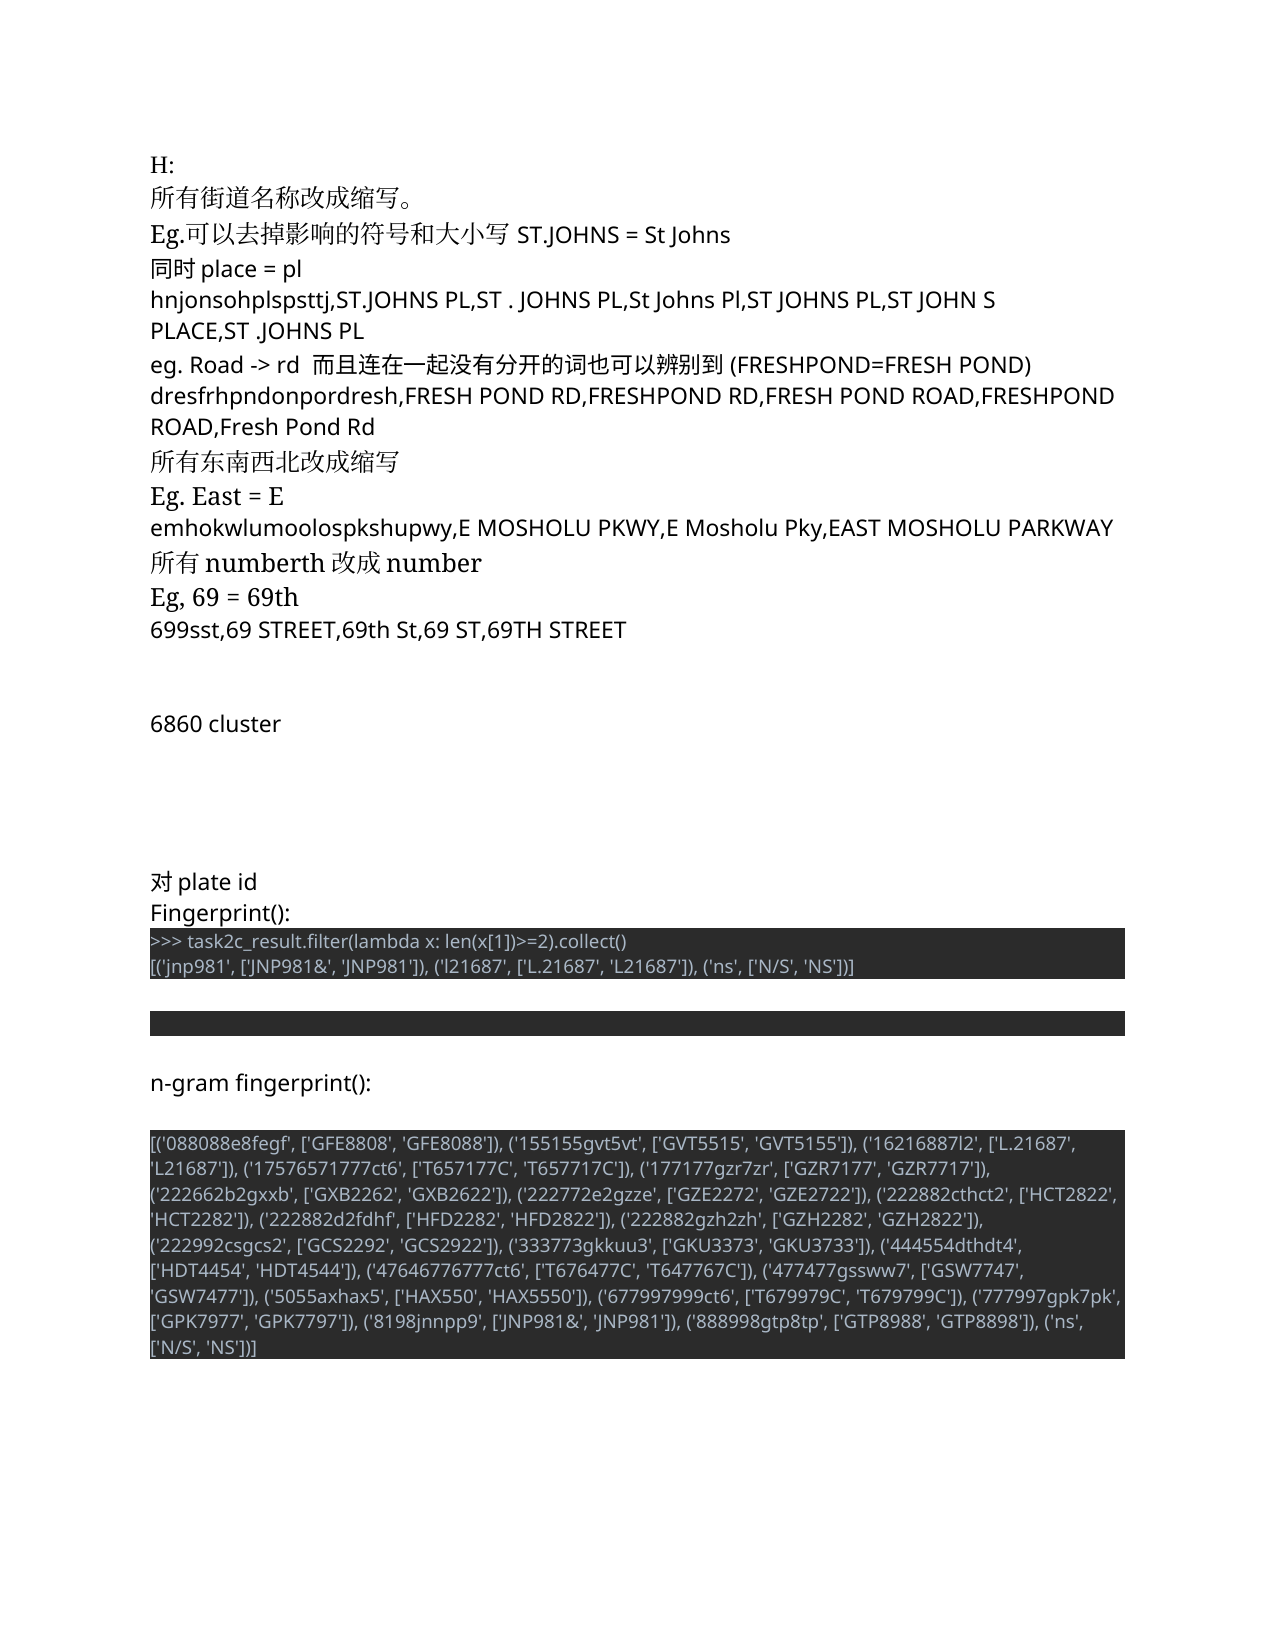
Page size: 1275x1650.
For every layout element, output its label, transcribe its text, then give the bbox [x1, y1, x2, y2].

text Eg.可以去掉影响的符号和大小写 ST.JOHNS = St Johns [150, 215, 1125, 251]
text 所有numberth改成number [150, 544, 1125, 580]
text dresfrhpndonpordresh,FRESH POND RD,FRESHPOND RD,FRESH POND ROAD,FRESHPOND ROAD,Fresh Pond Rd [150, 380, 1125, 442]
text hnjonsohplspsttj,ST.JOHNS PL,ST . JOHNS PL,St Johns Pl,ST JOHNS PL,ST JOHN S PLACE,ST .JOHNS PL [150, 284, 1125, 347]
text 所有街道名称改成缩写。 [150, 179, 1125, 215]
text [('jnp981', ['JNP981&', 'JNP981']), ('l21687', ['L.21687', 'L21687']), ('ns', ['N/S', 'NS'])] [150, 954, 1125, 979]
text Fingerprint(): [150, 897, 1125, 928]
text >>> task2c_result.filter(lambda x: len(x[1])>=2).collect() [150, 928, 1125, 954]
text 699sst,69 STREET,69th St,69 ST,69TH STREET [150, 614, 1125, 645]
text 对plate id [150, 864, 1125, 897]
text [('088088e8fegf', ['GFE8808', 'GFE8088']), ('155155gvt5vt', ['GVT5515', 'GVT5155']), ('16216887l2', ['L.21687', 'L21687']), ('17576571777ct6', ['T657177C', 'T657717C']), ('177177gzr7zr', ['GZR7177', 'GZR7717']), ('222662b2gxxb', ['GXB2262', 'GXB2622']), ('222772e2gzze', ['GZE2272', 'GZE2722']), ('222882cthct2', ['HCT2822', 'HCT2282']), ('222882d2fdhf', ['HFD2282', 'HFD2822']), ('222882gzh2zh', ['GZH2282', 'GZH2822']), ('222992csgcs2', ['GCS2292', 'GCS2922']), ('333773gkkuu3', ['GKU3373', 'GKU3733']), ('444554dthdt4', ['HDT4454', 'HDT4544']), ('47646776777ct6', ['T676477C', 'T647767C']), ('477477gssww7', ['GSW7747', 'GSW7477']), ('5055axhax5', ['HAX550', 'HAX5550']), ('677997999ct6', ['T679979C', 'T679799C']), ('777997gpk7pk', ['GPK7977', 'GPK7797']), ('8198jnnpp9', ['JNP981&', 'JNP981']), ('888998gtp8tp', ['GTP8988', 'GTP8898']), ('ns', ['N/S', 'NS'])] [150, 1130, 1125, 1359]
text Eg, 69 = 69th [150, 580, 1125, 614]
text 6860 cluster [150, 707, 1125, 739]
text 同时place = pl [150, 251, 1125, 284]
text Eg. East = E [150, 478, 1125, 512]
text H: [150, 150, 1125, 179]
text 所有东南西北改成缩写 [150, 442, 1125, 478]
text n-gram fingerprint(): [150, 1067, 1125, 1099]
text emhokwlumoolospkshupwy,E MOSHOLU PKWY,E Mosholu Pky,EAST MOSHOLU PARKWAY [150, 512, 1125, 544]
text eg. Road -> rd 而且连在一起没有分开的词也可以辨别到 (FRESHPOND=FRESH POND) [150, 347, 1125, 380]
